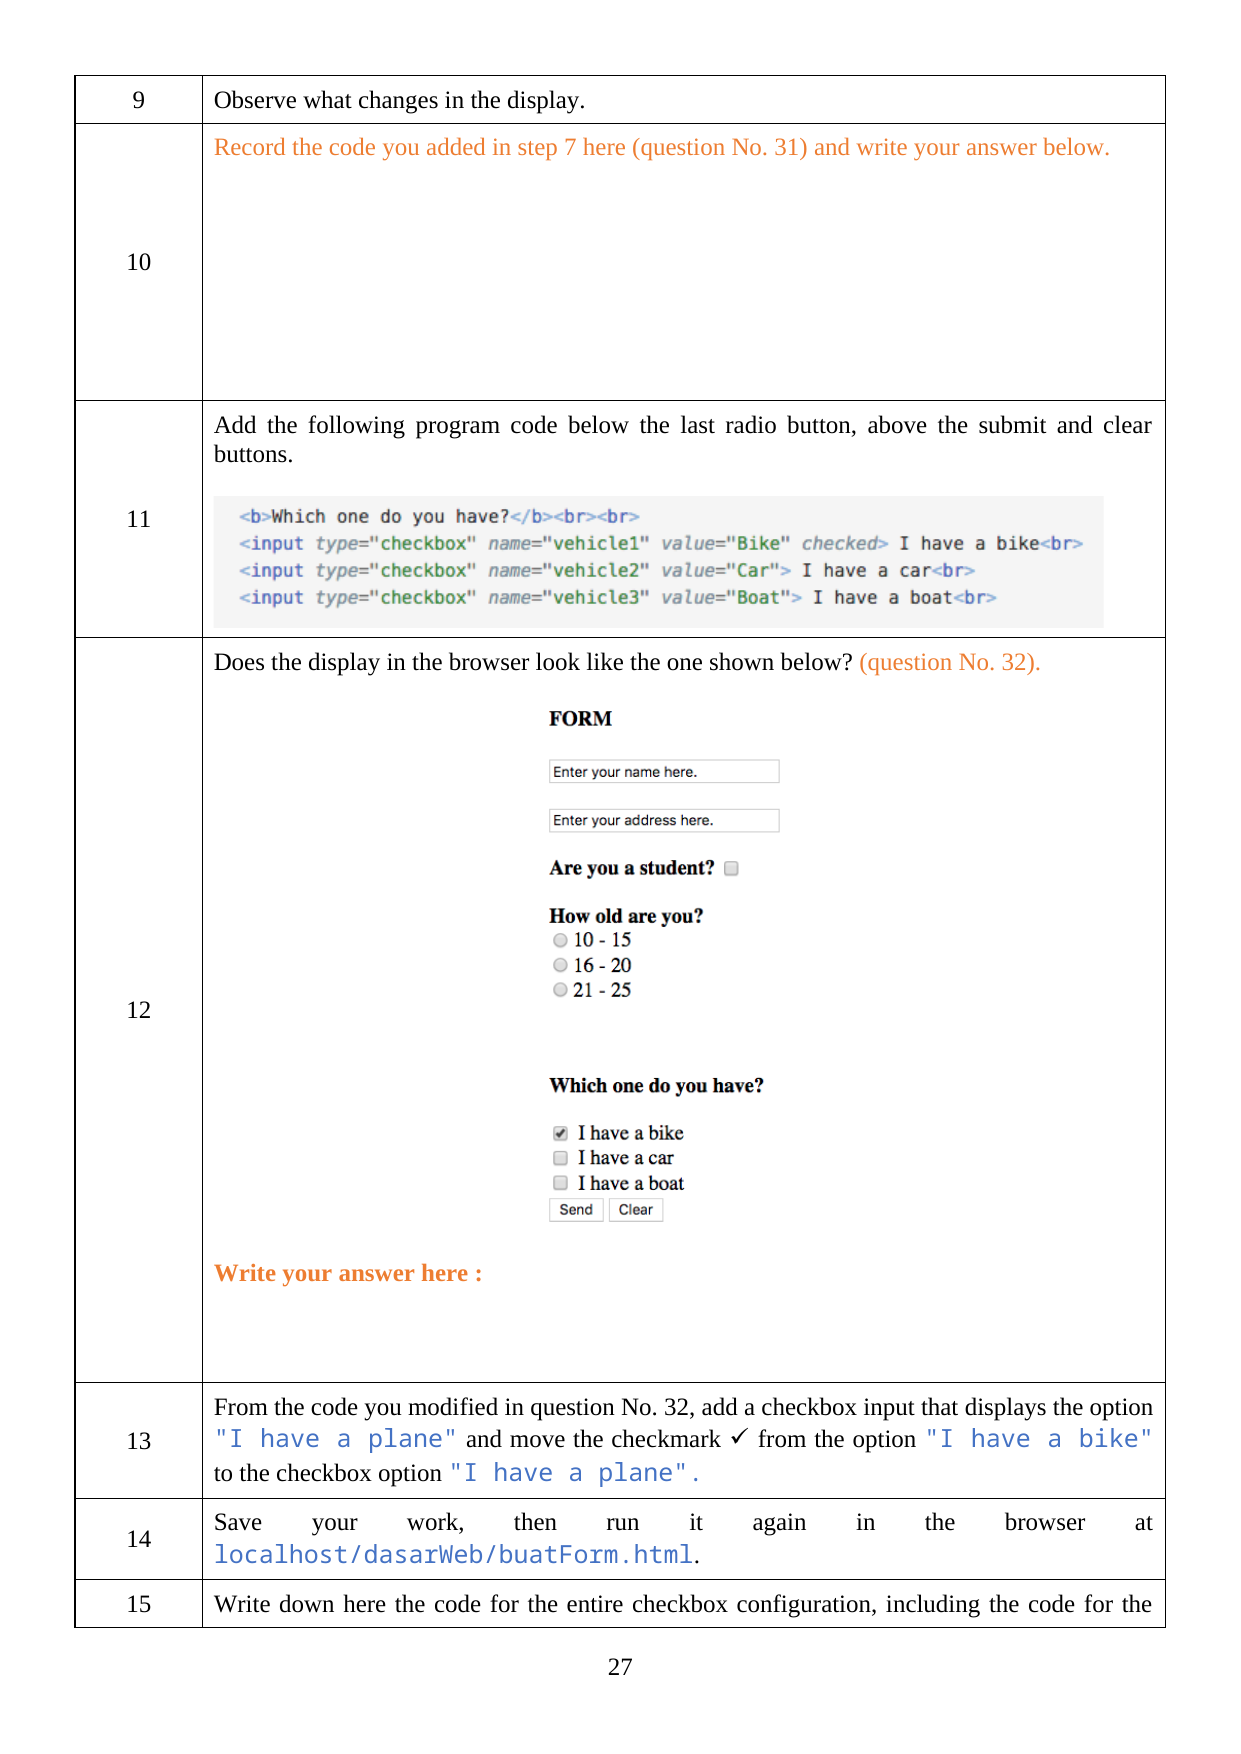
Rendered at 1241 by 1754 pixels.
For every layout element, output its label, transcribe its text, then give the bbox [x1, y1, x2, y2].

table_cell From the code you modified in question No. 32, add a checkbox input that displays the option "I have a plane" and move the checkmark from the option "I have a bike" to the checkbox option "I have a plane". [203, 1383, 1165, 1498]
table_cell Record the code you added in step 7 here (question No. 31) and write your answer below. [203, 124, 1165, 400]
table_cell Add the following program code below the last radio button, above the submit and clear buttons. [203, 401, 1165, 637]
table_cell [203, 1580, 1165, 1627]
table_cell 15 [76, 1580, 202, 1627]
table_cell 14 [76, 1499, 202, 1579]
picture [541, 704, 827, 1230]
table_cell 10 [76, 124, 202, 400]
table_cell Save your work, then run it again in the browser at localhost/dasarWeb/buatForm.html. [203, 1499, 1165, 1579]
table_cell 13 [76, 1383, 202, 1498]
table_cell Does the display in the browser look like the one shown below? (question No. 32). Write your answer here : [203, 638, 1165, 1382]
table_cell Observe what changes in the display. [203, 76, 1165, 122]
picture [213, 496, 1104, 628]
table_cell 12 [76, 638, 202, 1382]
table_cell 9 [76, 76, 202, 122]
table_cell 11 [76, 401, 202, 637]
